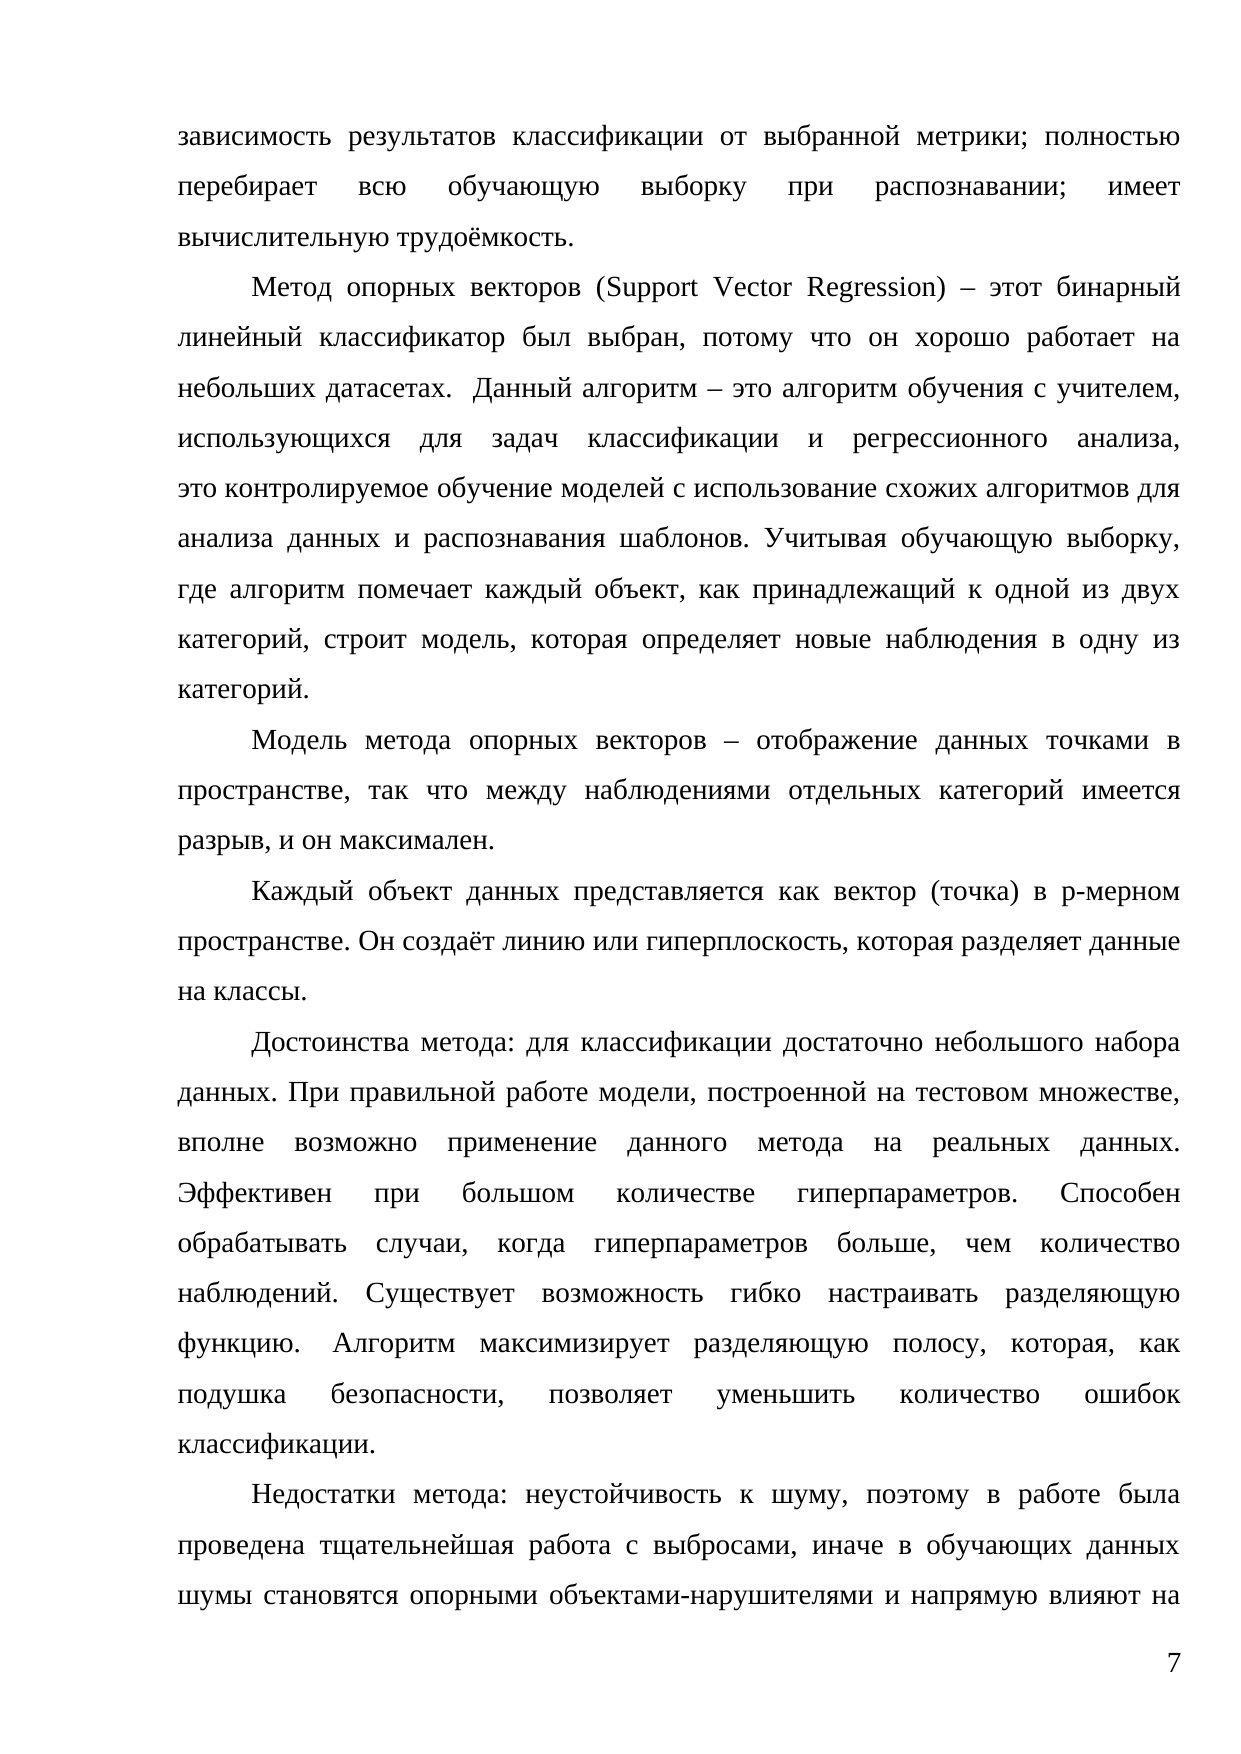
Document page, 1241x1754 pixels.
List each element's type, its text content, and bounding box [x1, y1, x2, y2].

text Модель метода опорных векторов – отображение данных точками в пространстве, так что между наблюдениями отдельных категорий имеется разрыв, и он максимален. [177, 722, 1181, 856]
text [177, 1477, 1181, 1611]
text Каждый объект данных представляется как вектор (точка) в p-мерном пространстве. Он создаёт линию или гиперплоскость, которая разделяет данные на классы. [177, 873, 1181, 1007]
text Метод опорных векторов (Support Vector Regression) – этот бинарный линейный классификатор был выбран, потому что он хорошо работает на небольших датасетах. Данный алгоритм – это алгоритм обучения с учителем, использующихся для задач классификации и регрессионного анализа, это контролируемое обучение моделей с использование схожих алгоритмов для анализа данных и распознавания шаблонов. Учитывая обучающую выборку, где алгоритм помечает каждый объект, как принадлежащий к одной из двух категорий, строит модель, которая определяет новые наблюдения в одну из категорий. [177, 269, 1181, 705]
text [177, 118, 1181, 252]
text Достоинства метода: для классификации достаточно небольшого набора данных. При правильной работе модели, построенной на тестовом множестве, вполне возможно применение данного метода на реальных данных. Эффективен при большом количестве гиперпараметров. Способен обрабатывать случаи, когда гиперпараметров больше, чем количество наблюдений. Существует возможность гибко настраивать разделяющую функцию. Алгоритм максимизирует разделяющую полосу, которая, как подушка безопасности, позволяет уменьшить количество ошибок классификации. [177, 1024, 1181, 1460]
